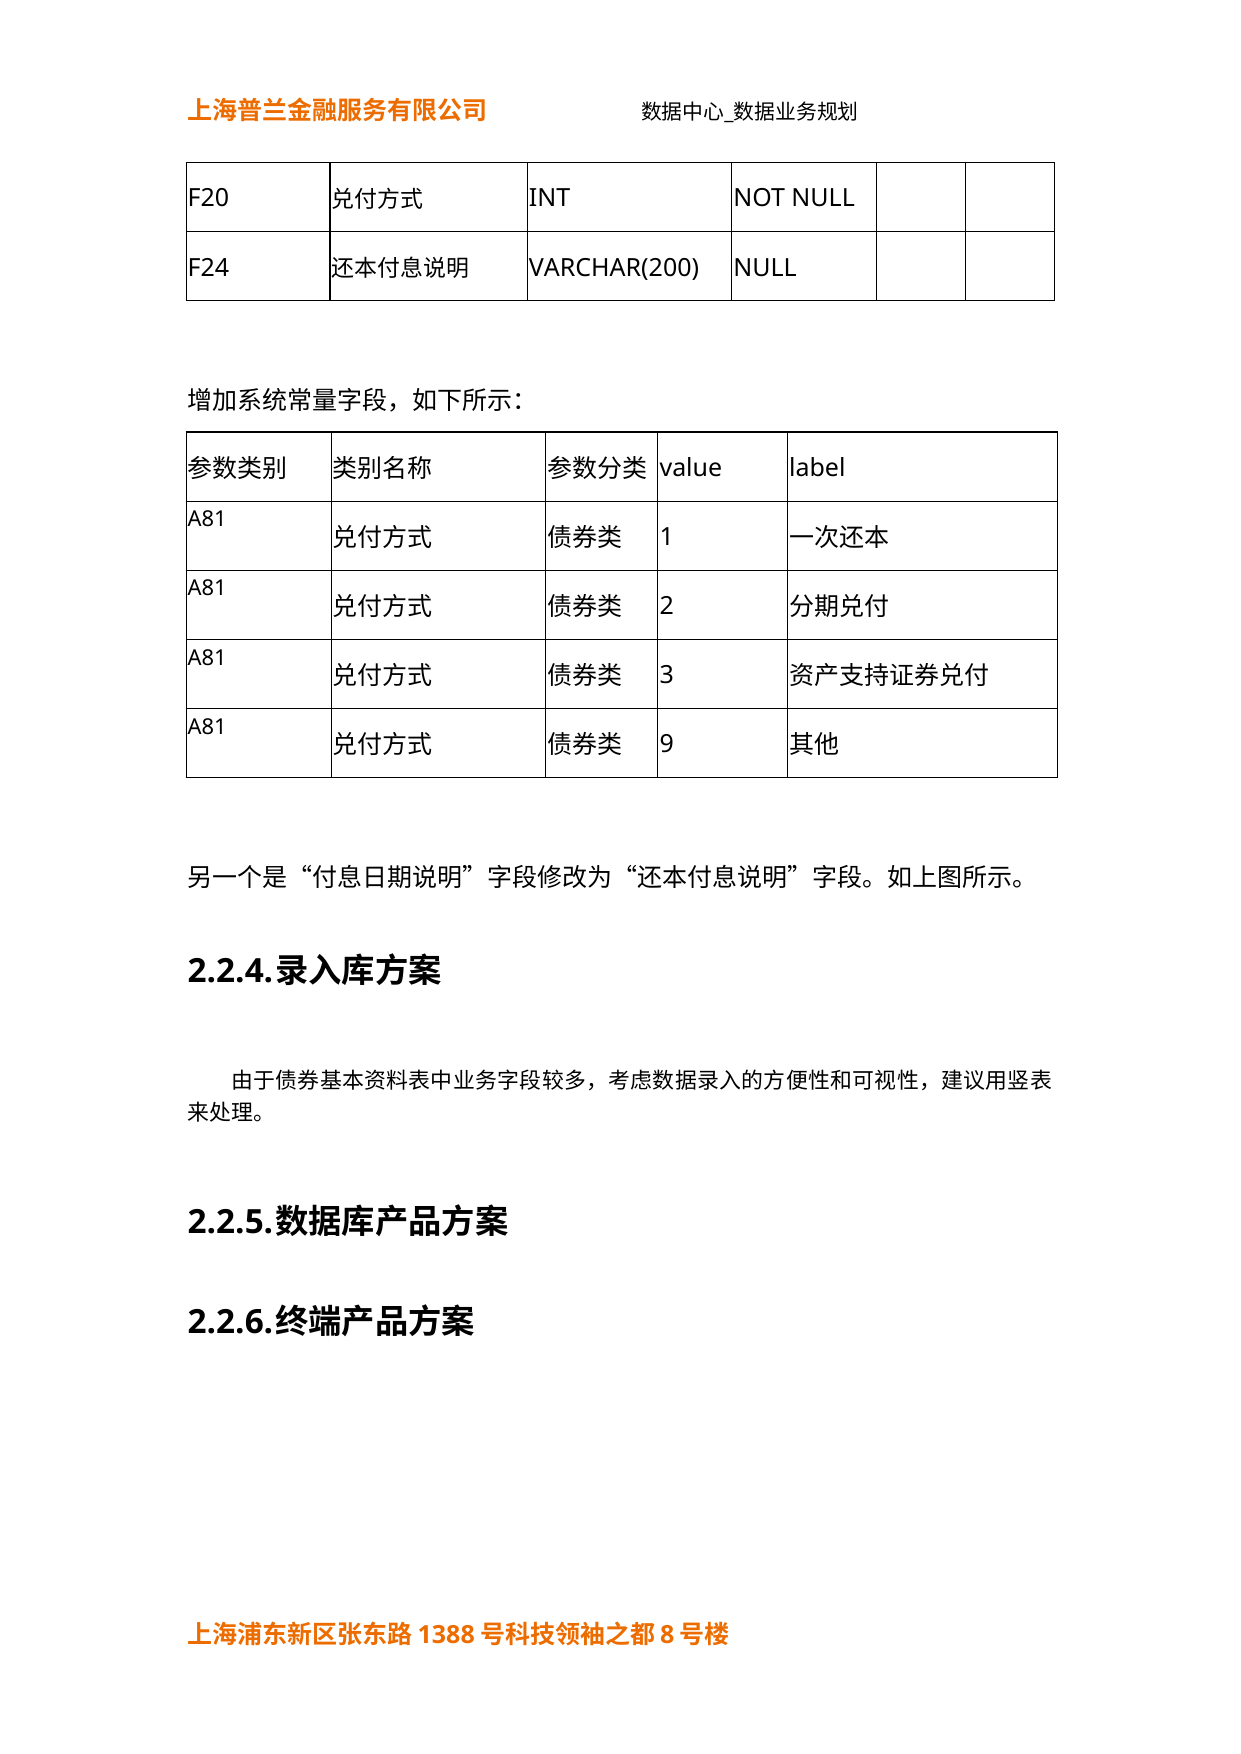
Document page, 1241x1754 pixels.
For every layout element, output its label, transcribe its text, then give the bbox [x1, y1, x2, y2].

table_cell 1 [658, 502, 787, 570]
table_cell A81 [187, 571, 331, 639]
table_cell 兑付方式 [332, 640, 545, 708]
table_header label [788, 433, 1057, 501]
table_cell 兑付方式 [331, 163, 527, 231]
table_cell 2 [658, 571, 787, 639]
table_cell [877, 232, 965, 300]
text 由于债券基本资料表中业务字段较多，考虑数据录入的方便性和可视性，建议用竖表来处理。 [187, 1062, 1053, 1127]
table_cell 分期兑付 [788, 571, 1057, 639]
table_cell NULL [732, 232, 876, 300]
table_cell 其他 [788, 709, 1057, 777]
table_cell F20 [187, 163, 329, 231]
table_cell INT [528, 163, 731, 231]
table_cell 兑付方式 [332, 571, 545, 639]
table_cell 债券类 [546, 502, 657, 570]
table_header 参数类别 [187, 433, 331, 501]
table_cell NOT NULL [732, 163, 876, 231]
table_cell [877, 163, 965, 231]
table_cell 还本付息说明 [331, 232, 527, 300]
table_cell 资产支持证券兑付 [788, 640, 1057, 708]
subtitle 终端产品方案 [187, 1314, 1053, 1379]
text 增加系统常量字段，如下所示： [187, 366, 1053, 431]
table_cell 兑付方式 [332, 709, 545, 777]
table_cell 3 [658, 640, 787, 708]
table_cell VARCHAR(200) [528, 232, 731, 300]
table_cell 债券类 [546, 640, 657, 708]
table_cell [966, 232, 1054, 300]
table_cell F24 [187, 232, 329, 300]
table_cell [966, 163, 1054, 231]
subtitle 数据库产品方案 [187, 1187, 1053, 1252]
subtitle 录入库方案 [187, 935, 1053, 1000]
table_cell 兑付方式 [332, 502, 545, 570]
table_cell A81 [187, 640, 331, 708]
text 另一个是“付息日期说明”字段修改为“还本付息说明”字段。如上图所示。 [187, 843, 1053, 908]
table_cell 债券类 [546, 709, 657, 777]
table_header 类别名称 [332, 433, 545, 501]
table_cell 9 [658, 709, 787, 777]
table_header value [658, 433, 787, 501]
table_cell A81 [187, 502, 331, 570]
table_cell 一次还本 [788, 502, 1057, 570]
table_cell A81 [187, 709, 331, 777]
table_cell 债券类 [546, 571, 657, 639]
table_header 参数分类 [546, 433, 657, 501]
